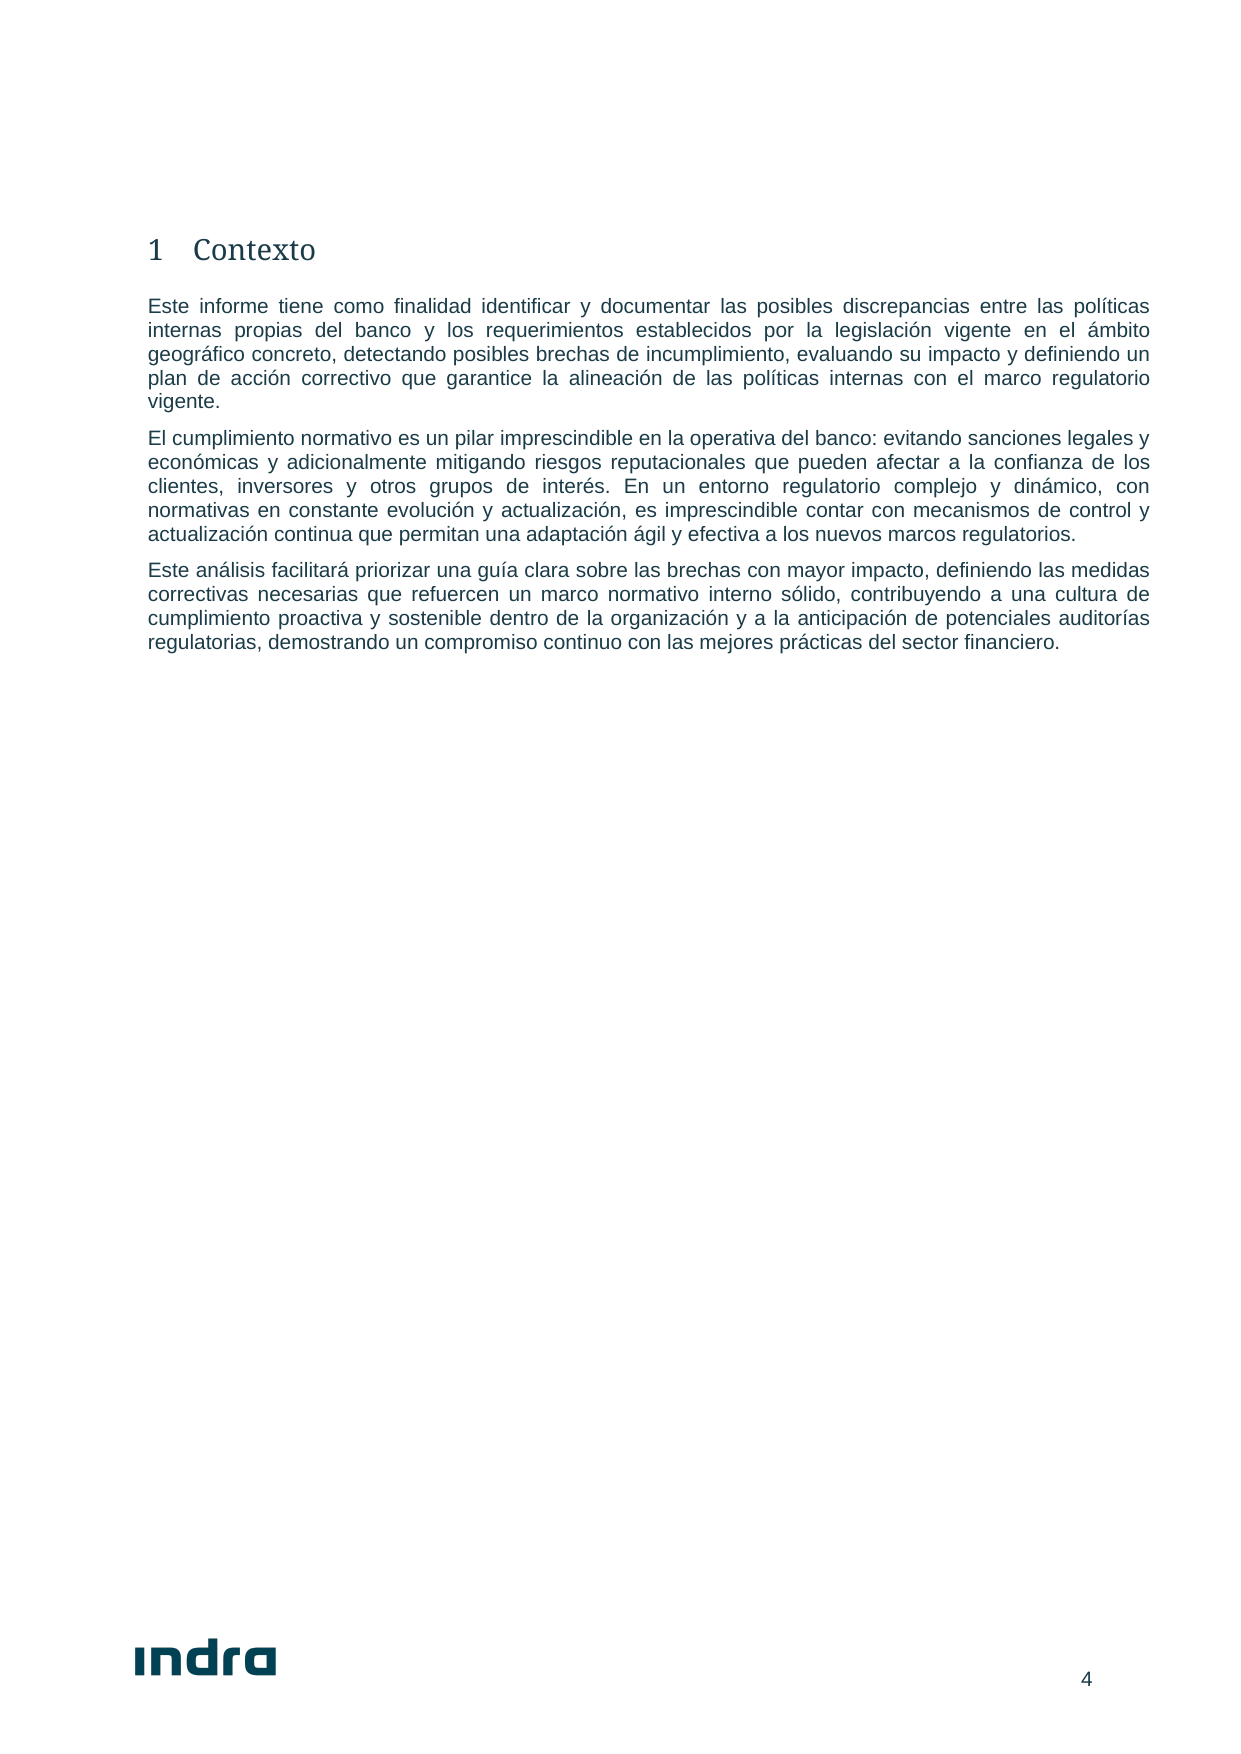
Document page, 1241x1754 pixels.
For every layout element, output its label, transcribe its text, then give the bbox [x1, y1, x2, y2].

subtitle Contexto [148, 229, 1152, 268]
text El cumplimiento normativo es un pilar imprescindible en la operativa del banco: evitando sanciones legales y económicas y adicionalmente mitigando riesgos reputacionales que pueden afectar a la confianza de los clientes, inversores y otros grupos de interés. En un entorno regulatorio complejo y dinámico, con normativas en constante evolución y actualización, es imprescindible contar con mecanismos de control y actualización continua que permitan una adaptación ágil y efectiva a los nuevos marcos regulatorios. [148, 426, 1152, 546]
picture [126, 1628, 289, 1679]
text Este análisis facilitará priorizar una guía clara sobre las brechas con mayor impacto, definiendo las medidas correctivas necesarias que refuercen un marco normativo interno sólido, contribuyendo a una cultura de cumplimiento proactiva y sostenible dentro de la organización y a la anticipación de potenciales auditorías regulatorias, demostrando un compromiso continuo con las mejores prácticas del sector financiero. [148, 558, 1152, 654]
text Este informe tiene como finalidad identificar y documentar las posibles discrepancias entre las políticas internas propias del banco y los requerimientos establecidos por la legislación vigente en el ámbito geográfico concreto, detectando posibles brechas de incumplimiento, evaluando su impacto y definiendo un plan de acción correctivo que garantice la alineación de las políticas internas con el marco regulatorio vigente. [148, 293, 1152, 413]
